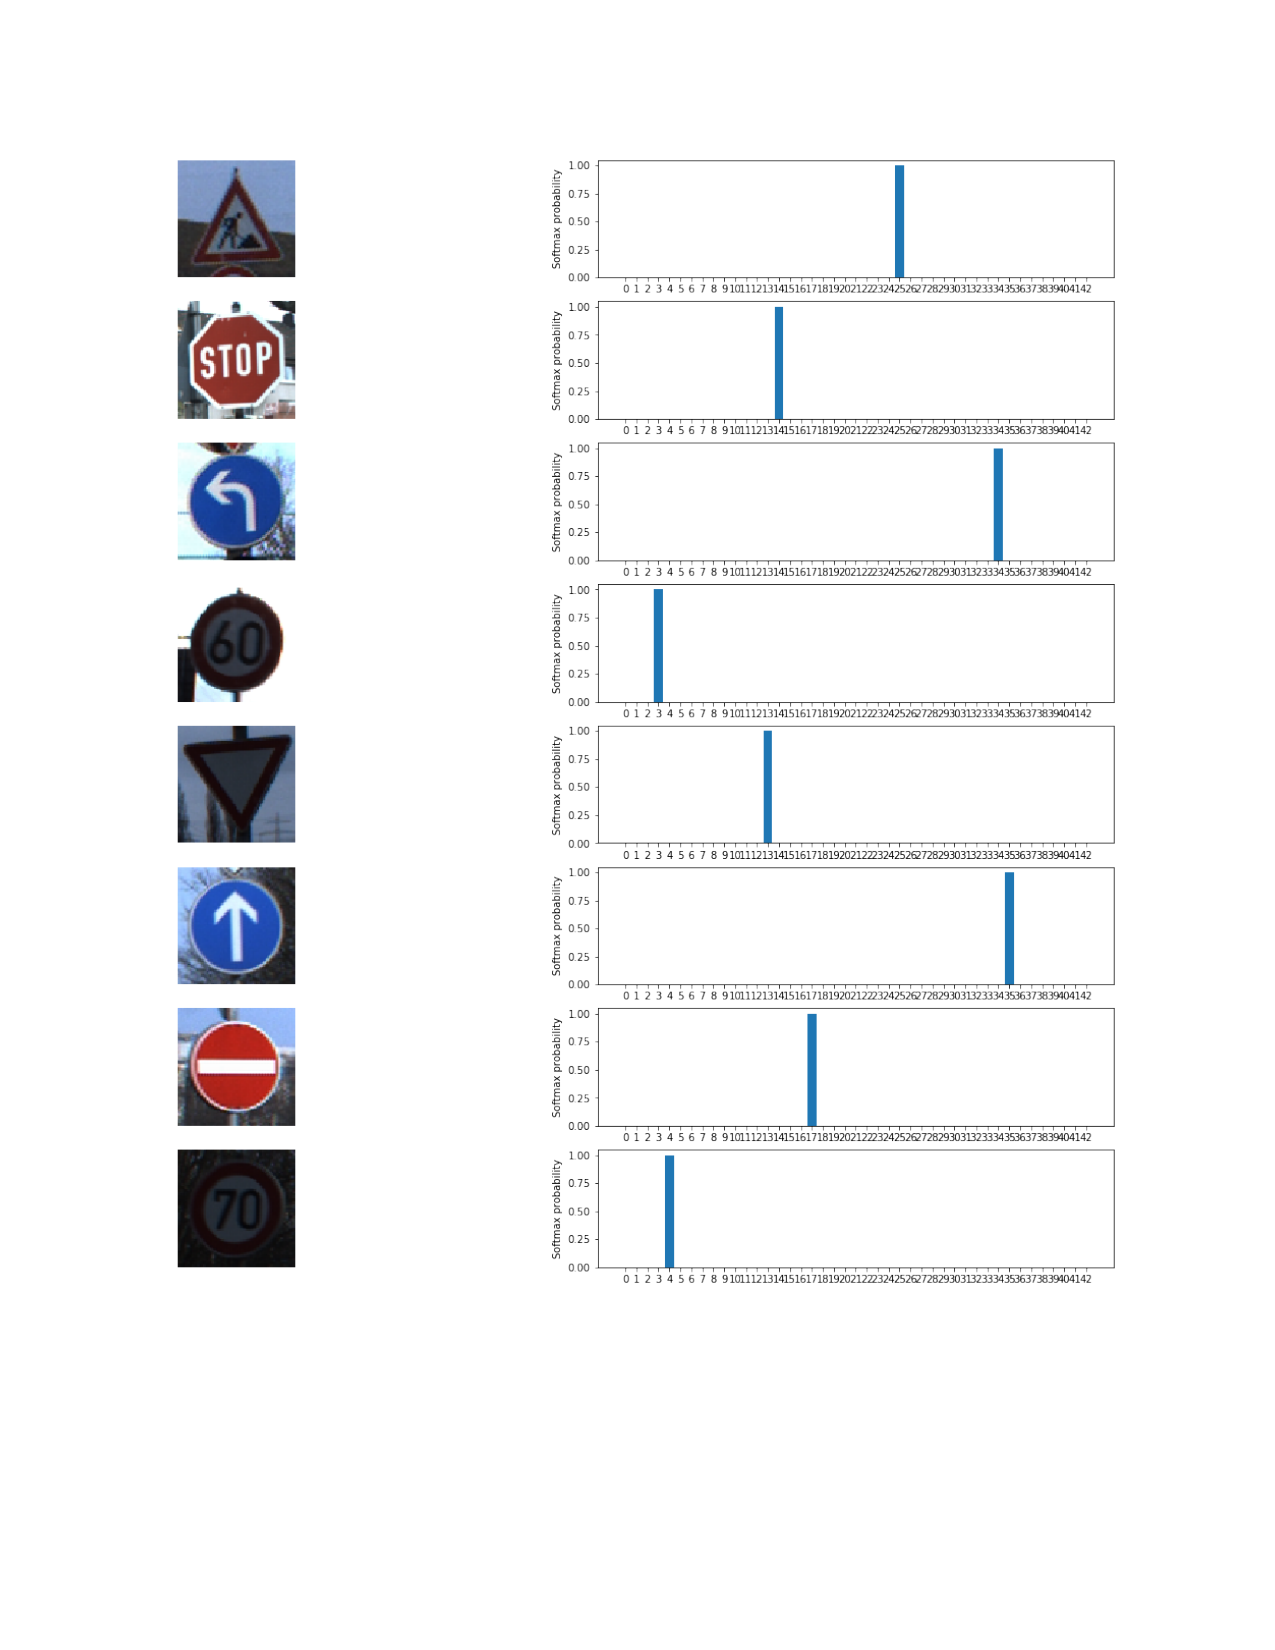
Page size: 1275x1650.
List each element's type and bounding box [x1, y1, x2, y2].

picture [150, 149, 1124, 1292]
